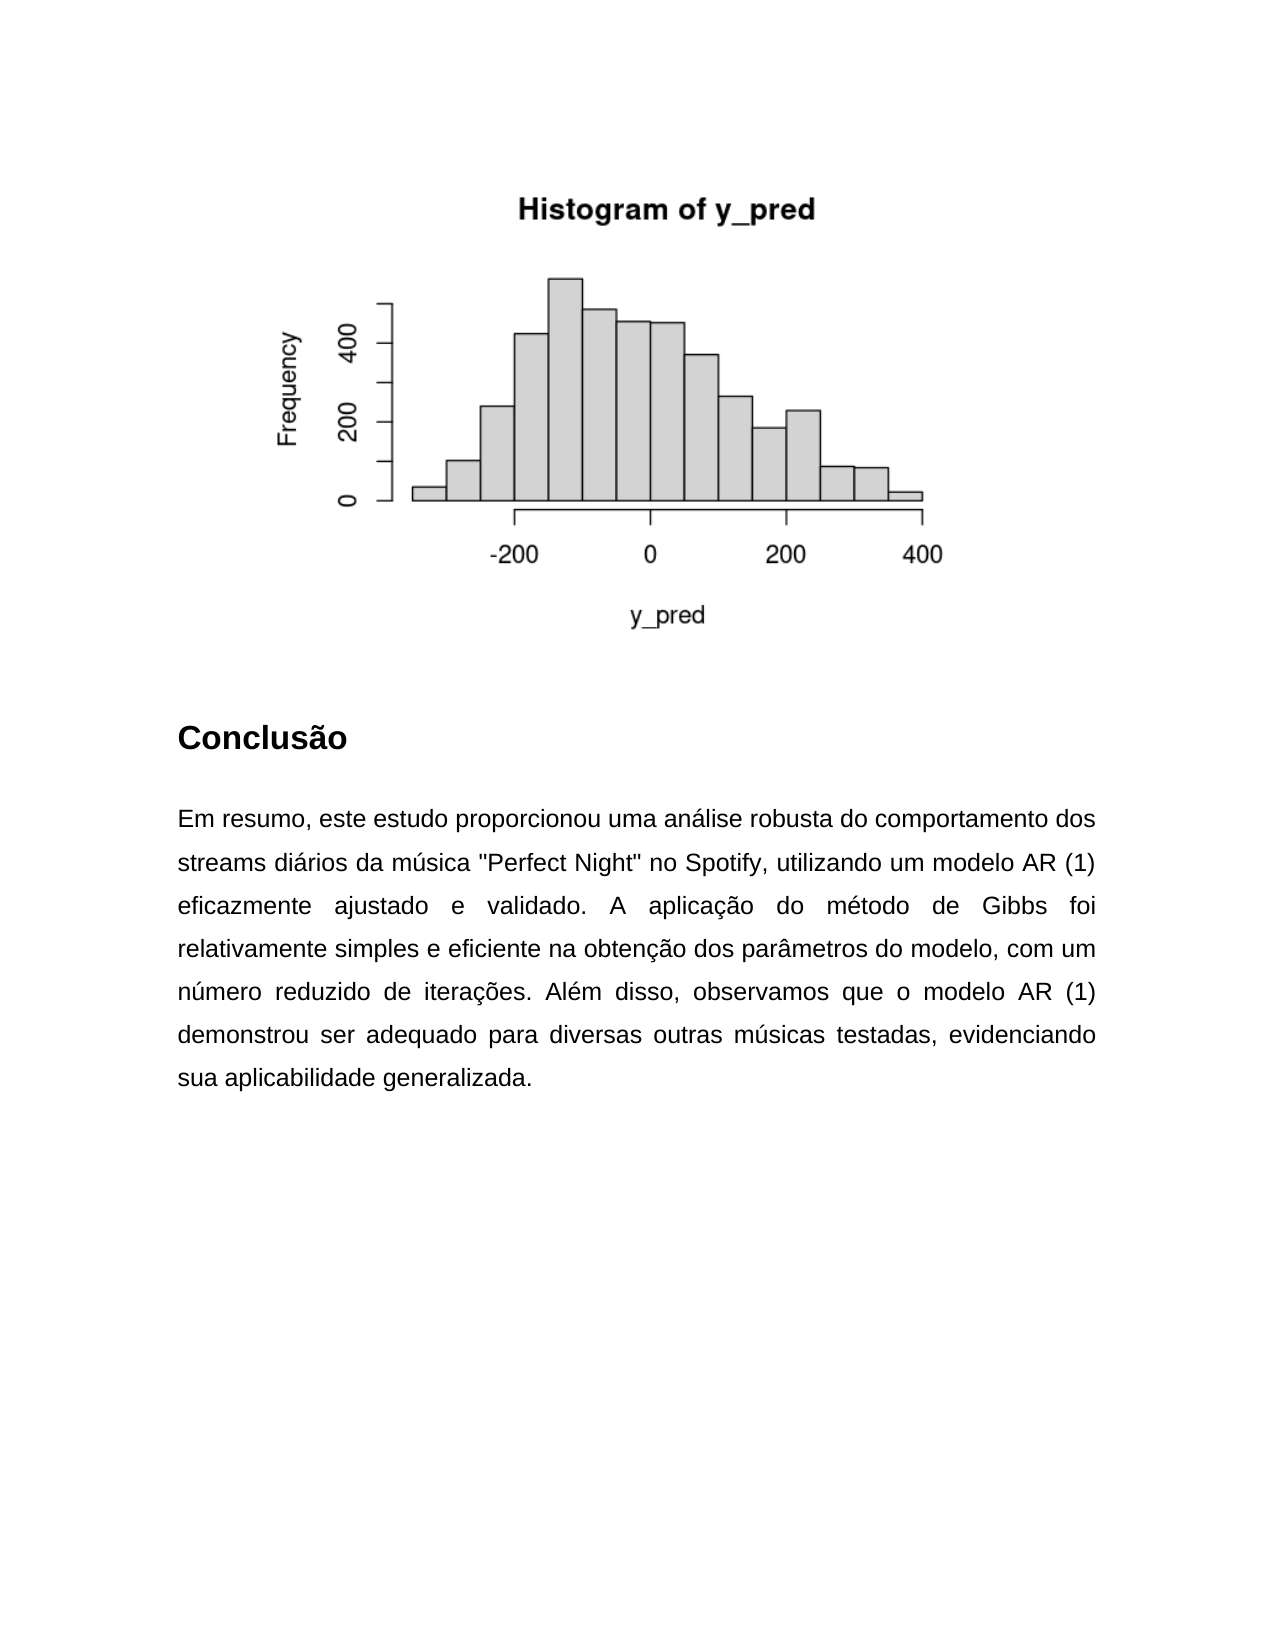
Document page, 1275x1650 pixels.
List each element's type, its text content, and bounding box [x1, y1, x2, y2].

text Conclusão [177, 718, 1098, 756]
picture [269, 147, 1006, 663]
text Em resumo, este estudo proporcionou uma análise robusta do comportamento dos streams diários da música "Perfect Night" no Spotify, utilizando um modelo AR (1) eficazmente ajustado e validado. A aplicação do método de Gibbs foi relativamente simples e eficiente na obtenção dos parâmetros do modelo, com um número reduzido de iterações. Além disso, observamos que o modelo AR (1) demonstrou ser adequado para diversas outras músicas testadas, evidenciando sua aplicabilidade generalizada. [177, 804, 1098, 1092]
